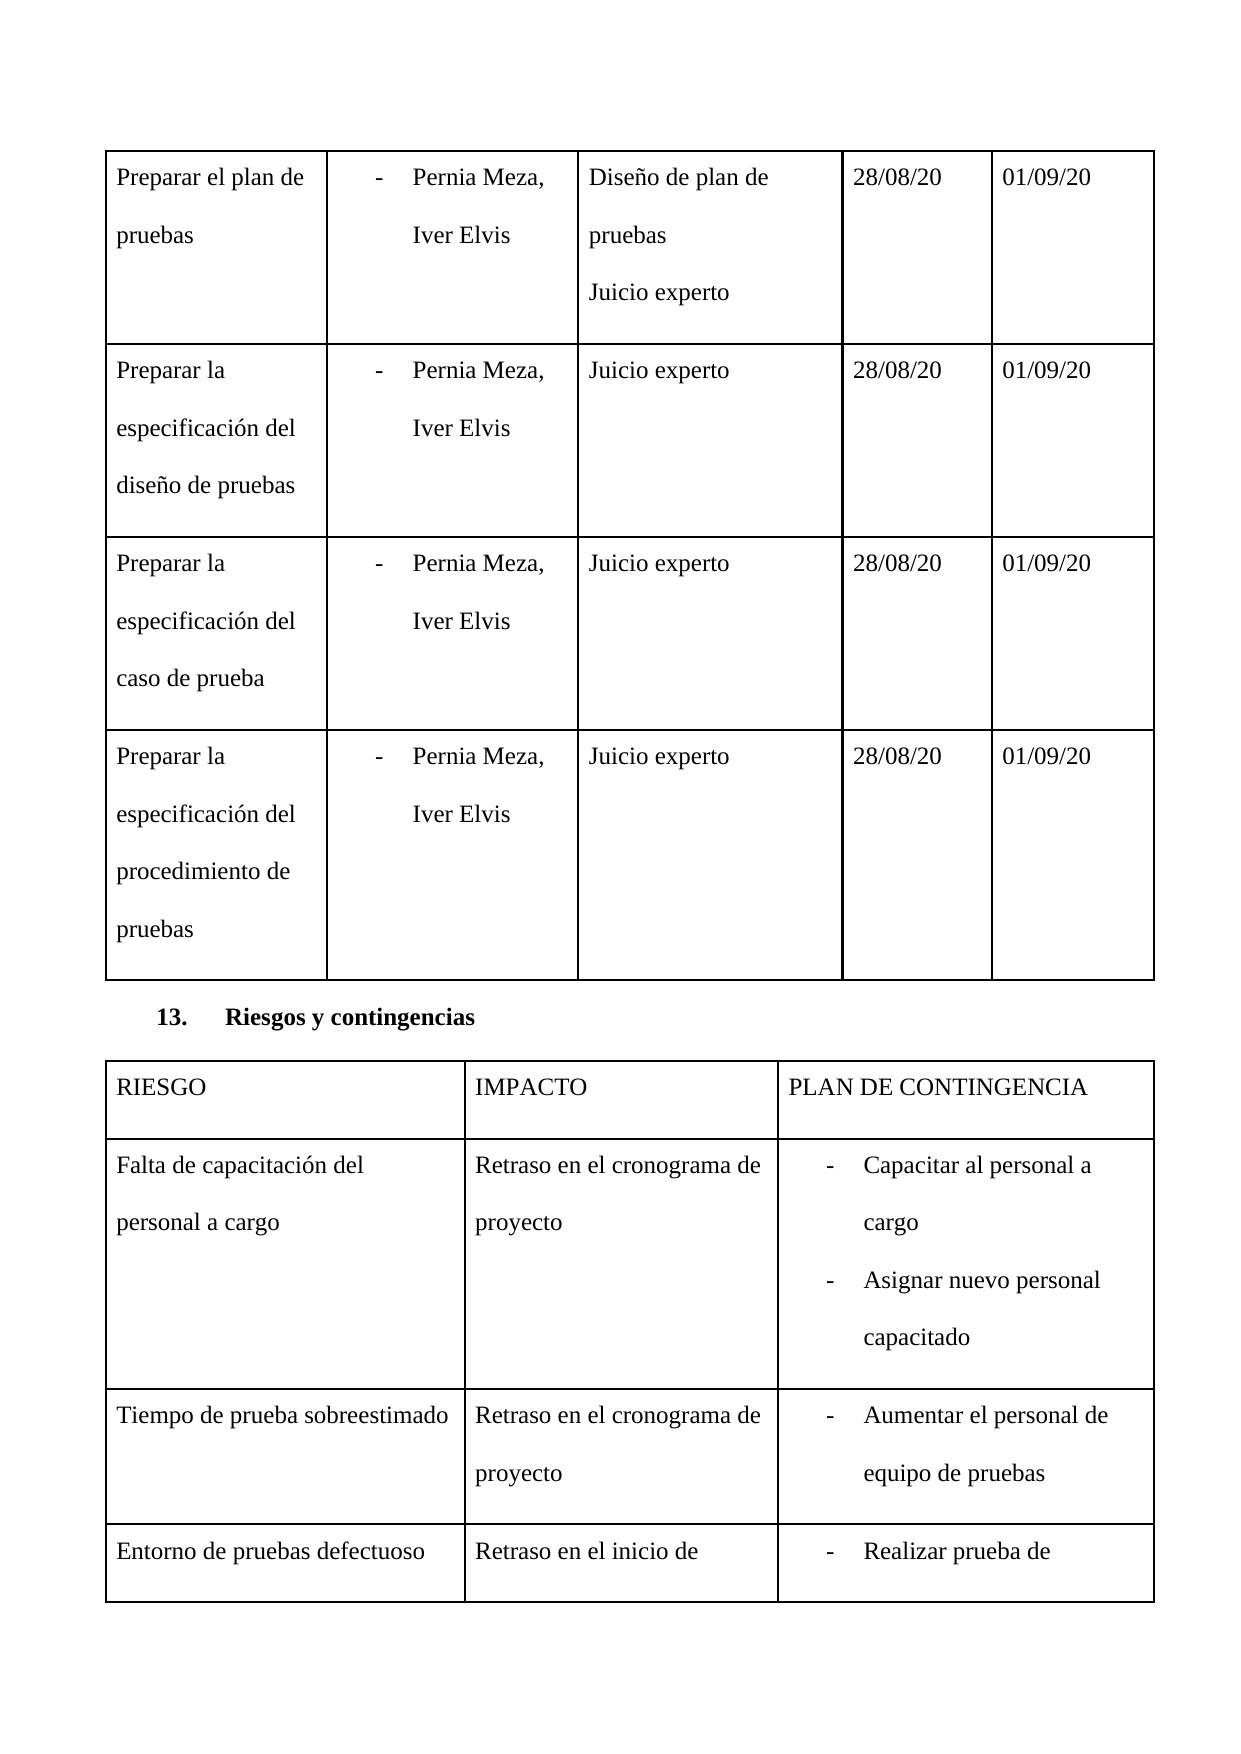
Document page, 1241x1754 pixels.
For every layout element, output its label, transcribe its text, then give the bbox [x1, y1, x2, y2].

table_cell Juicio experto [579, 345, 841, 536]
table_cell 28/08/20 [844, 152, 991, 343]
table_cell 01/09/20 [993, 538, 1153, 729]
table_cell Pernia Meza, Iver Elvis [328, 731, 577, 979]
table_cell Pernia Meza, Iver Elvis [328, 538, 577, 729]
table_cell Preparar la especificación del procedimiento de pruebas [107, 731, 326, 979]
table_header RIESGO [107, 1062, 464, 1137]
table_cell 28/08/20 [844, 731, 991, 979]
table_cell Preparar el plan de pruebas [107, 152, 326, 343]
table_cell Retraso en el cronograma de proyecto [466, 1140, 777, 1388]
table_cell Tiempo de prueba sobreestimado [107, 1390, 464, 1523]
table_cell Pernia Meza, Iver Elvis [328, 152, 577, 343]
table_cell 28/08/20 [844, 345, 991, 536]
table_header IMPACTO [466, 1062, 777, 1137]
table_cell Juicio experto [579, 538, 841, 729]
table_cell Preparar la especificación del diseño de pruebas [107, 345, 326, 536]
subtitle Riesgos y contingencias [187, 1002, 1090, 1031]
table_cell 01/09/20 [993, 345, 1153, 536]
table_cell Juicio experto [579, 731, 841, 979]
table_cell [107, 1525, 464, 1601]
table_cell Aumentar el personal de equipo de pruebas [779, 1390, 1153, 1523]
table_cell 01/09/20 [993, 152, 1153, 343]
table_cell 01/09/20 [993, 731, 1153, 979]
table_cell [466, 1525, 777, 1601]
table_cell Retraso en el cronograma de proyecto [466, 1390, 777, 1523]
table_cell Falta de capacitación del personal a cargo [107, 1140, 464, 1388]
table_cell Preparar la especificación del caso de prueba [107, 538, 326, 729]
table_cell 28/08/20 [844, 538, 991, 729]
table_cell Pernia Meza, Iver Elvis [328, 345, 577, 536]
table_cell Diseño de plan de pruebas Juicio experto [579, 152, 841, 343]
table_cell Capacitar al personal a cargo Asignar nuevo personal capacitado [779, 1140, 1153, 1388]
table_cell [779, 1525, 1153, 1601]
table_header PLAN DE CONTINGENCIA [779, 1062, 1153, 1137]
